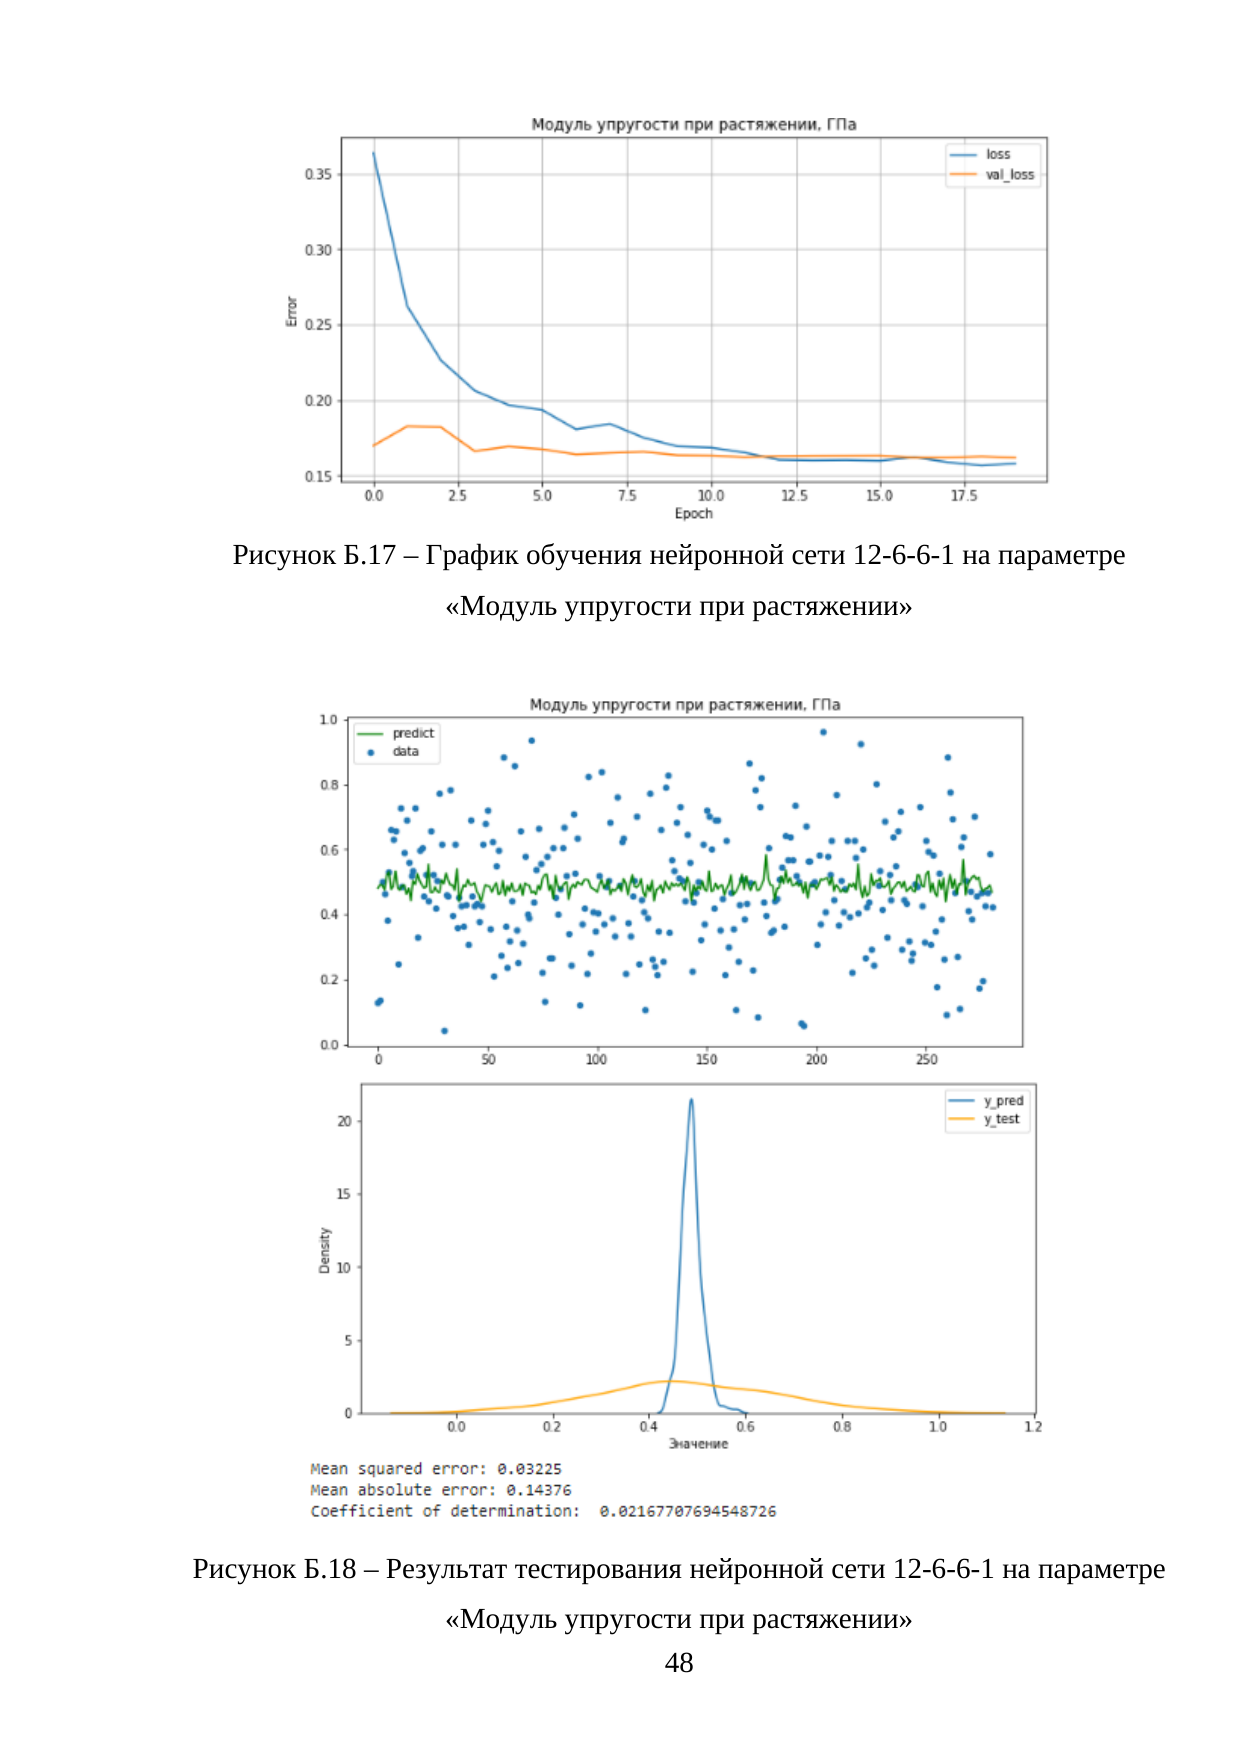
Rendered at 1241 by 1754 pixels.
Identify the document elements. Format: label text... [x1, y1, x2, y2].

text Рисунок Б.17 – График обучения нейронной сети 12-6-6-1 на параметре «Модуль упругости при растяжении» [177, 537, 1181, 621]
text Рисунок Б.18 – Результат тестирования нейронной сети 12-6-6-1 на параметре «Модуль упругости при растяжении» [177, 1551, 1181, 1635]
